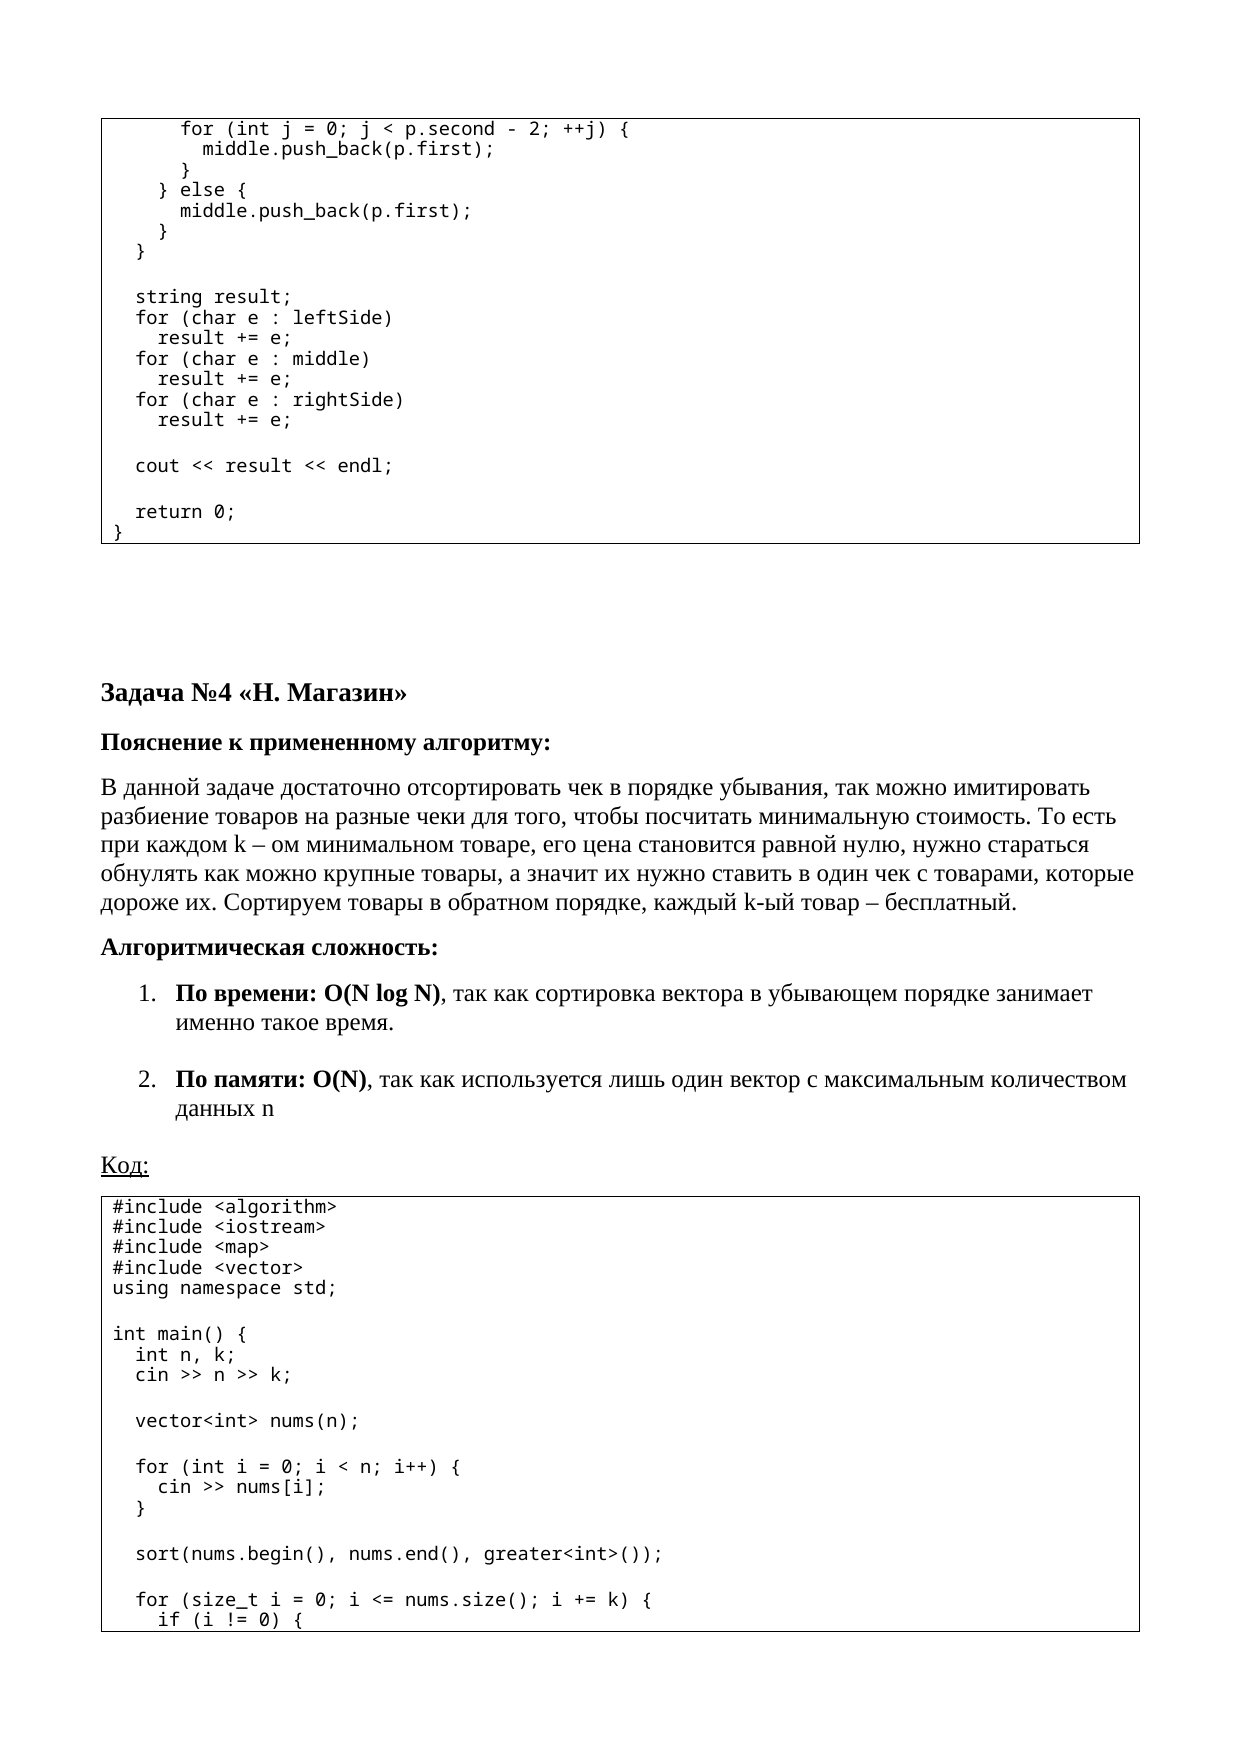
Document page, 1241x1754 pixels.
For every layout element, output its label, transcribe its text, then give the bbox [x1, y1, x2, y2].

text В данной задаче достаточно отсортировать чек в порядке убывания, так можно имитировать разбиение товаров на разные чеки для того, чтобы посчитать минимальную стоимость. То есть при каждом k – ом минимальном товаре, его цена становится равной нулю, нужно стараться обнулять как можно крупные товары, а значит их нужно ставить в один чек с товарами, которые дороже их. Сортируем товары в обратном порядке, каждый k-ый товар – бесплатный. [100, 772, 1140, 916]
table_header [102, 119, 1139, 543]
text Пояснение к примененному алгоритму: [100, 727, 1140, 755]
text Задача №4 «H. Магазин» [100, 676, 1140, 707]
list По памяти: O(N), так как используется лишь один вектор с максимальным количеством данных n [138, 1064, 1140, 1122]
text Алгоритмическая сложность: [100, 932, 1140, 961]
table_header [102, 1197, 1139, 1631]
list По времени: O(N log N), так как сортировка вектора в убывающем порядке занимает именно такое время. [138, 978, 1140, 1035]
text Код: [100, 1150, 1140, 1179]
